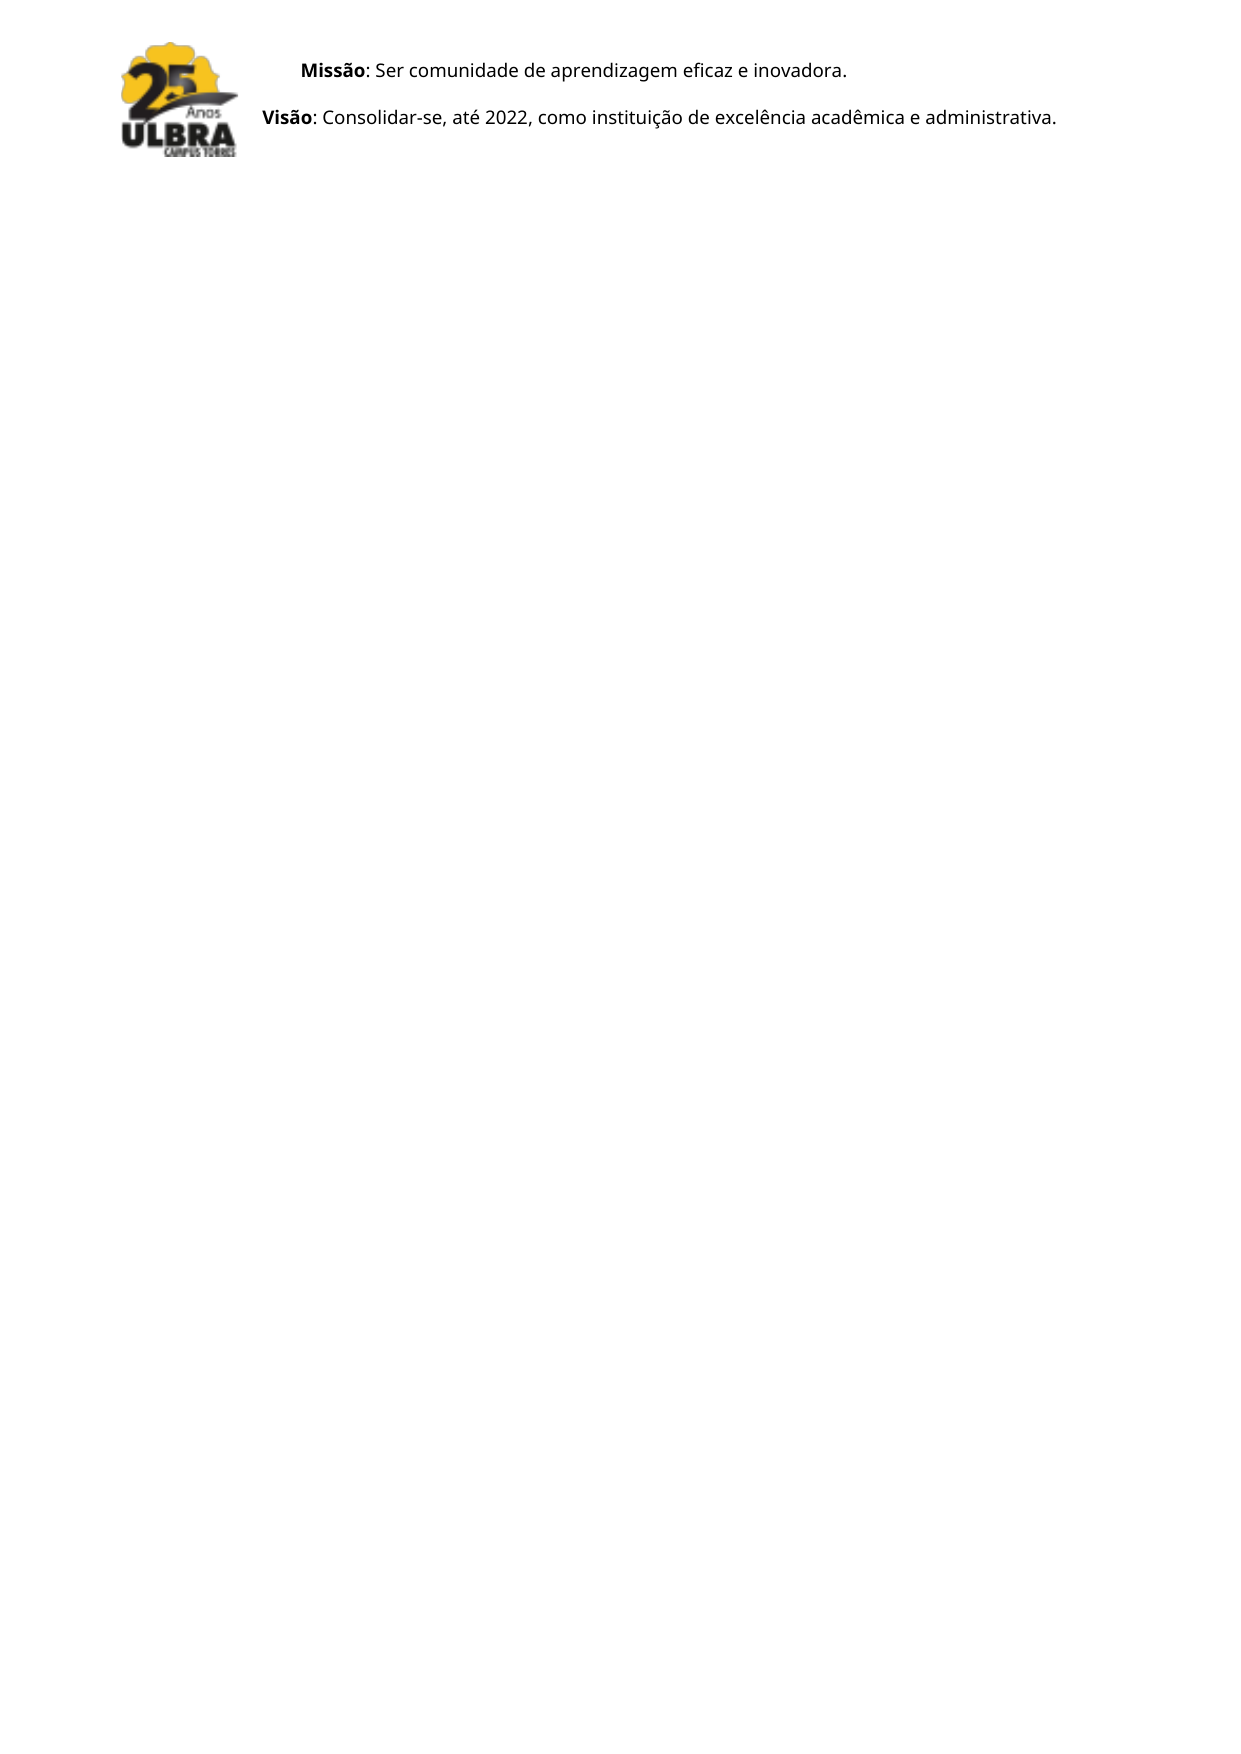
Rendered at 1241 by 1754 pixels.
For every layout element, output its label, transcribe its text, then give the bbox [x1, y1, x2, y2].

picture [121, 42, 239, 157]
text Missão: Ser comunidade de aprendizagem eficaz e inovadora. [300, 57, 1128, 83]
text Visão: Consolidar-se, até 2022, como instituição de excelência acadêmica e administrativa. [239, 105, 1057, 130]
